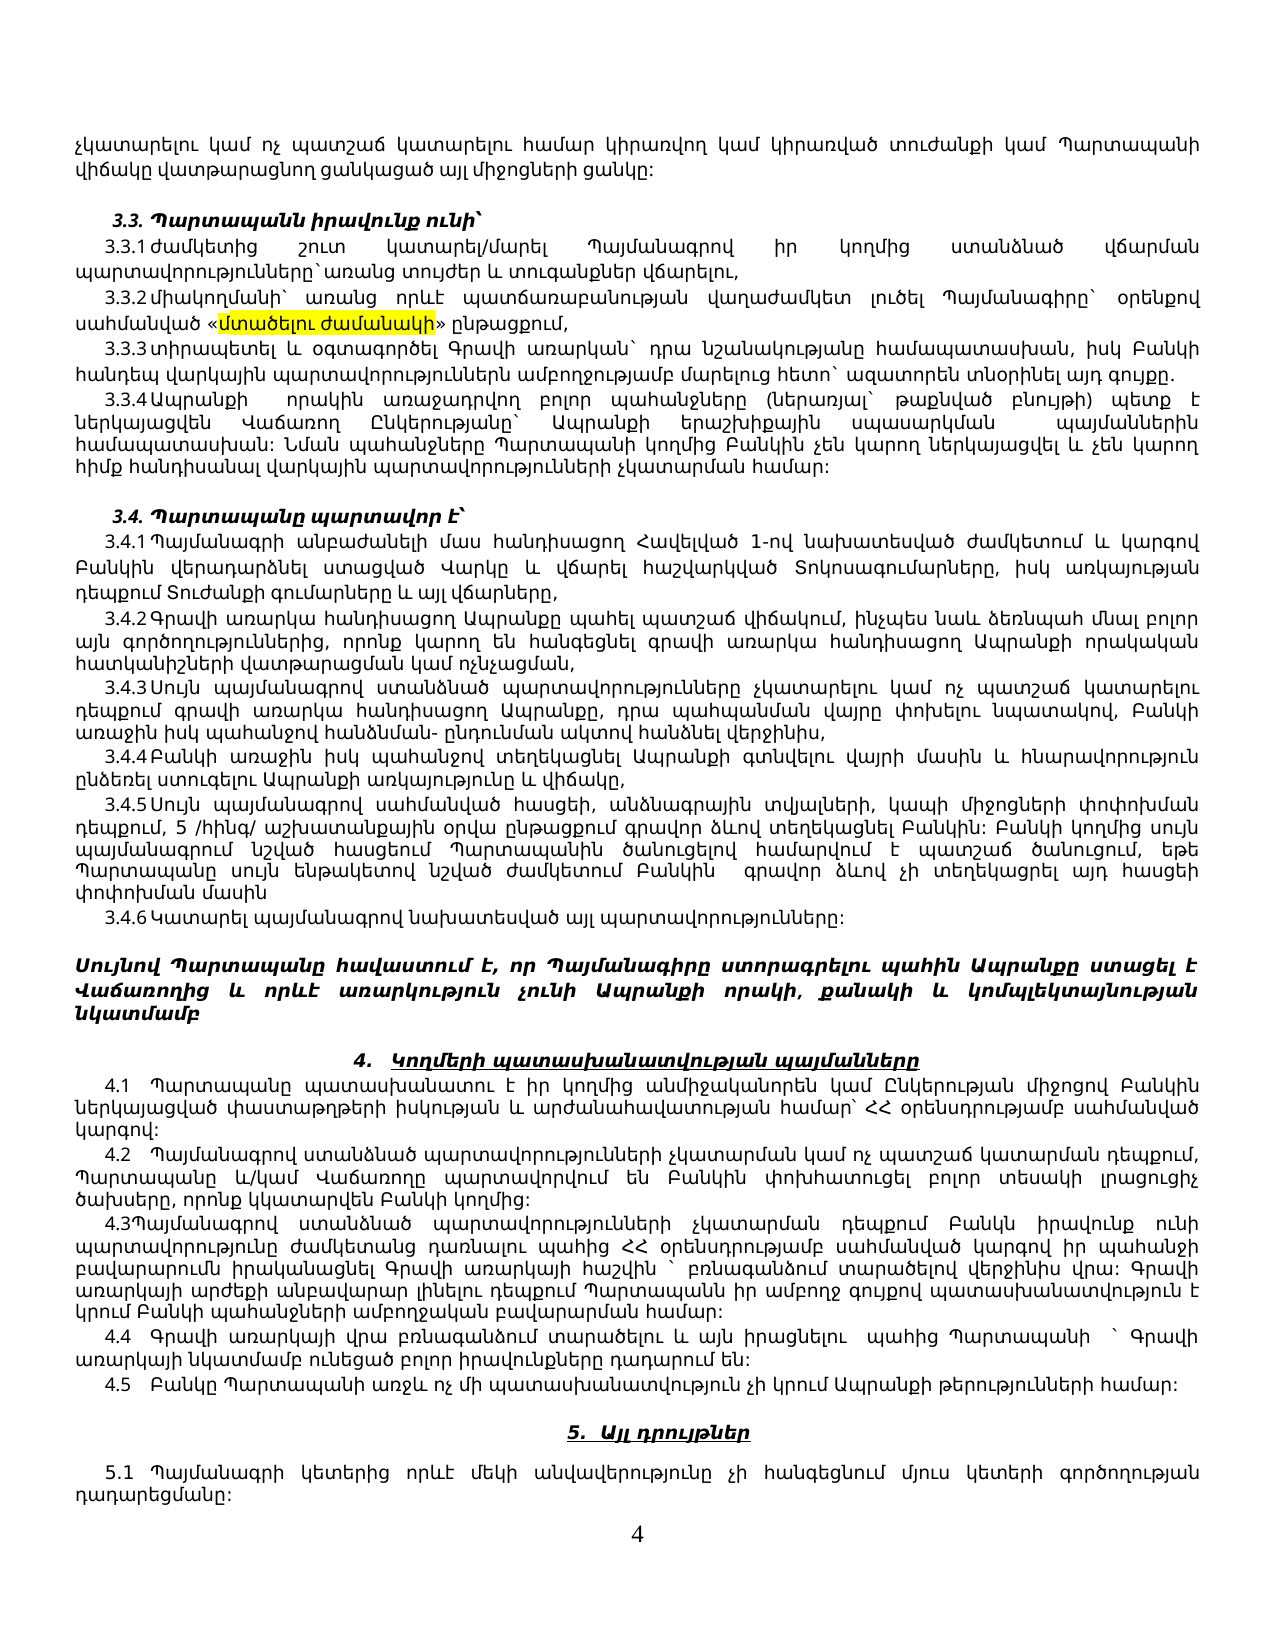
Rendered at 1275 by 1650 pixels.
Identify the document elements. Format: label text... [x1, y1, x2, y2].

list Պարտապանն իրավունք ունի՝ [112, 208, 1200, 233]
text 5. Այլ դրույթներ [119, 1422, 1200, 1444]
list Բանկը Պարտապանի առջև ոչ մի պատասխանատվություն չի կրում Ապրանքի թերությունների համար: [75, 1371, 1200, 1396]
list Գրավի առարկայի վրա բռնագանձում տարածելու և այն իրացնելու պահից Պարտապանի ` Գրավի առարկայի նկատմամբ ունեցած բոլոր իրավունքները դադարում են: [75, 1323, 1200, 1371]
list տիրապետել և օգտագործել Գրավի առարկան` դրա նշանակությանը համապատասխան, իսկ Բանկի հանդեպ վարկային պարտավորություններն ամբողջությամբ մարելուց հետո` ազատորեն տնօրինել այդ գույքը. [75, 335, 1200, 386]
list միակողմանի` առանց որևէ պատճառաբանության վաղաժամկետ լուծել Պայմանագիրը` օրենքով սահմանված «մտածելու ժամանակի» ընթացքում, [75, 284, 1200, 335]
list Կատարել պայմանագրով նախատեսված այլ պարտավորությունները: [75, 904, 1200, 930]
list Պայմանագրով ստանձնած պարտավորությունների չկատարման դեպքում Բանկն իրավունք ունի պարտավորությունը ժամկետանց դառնալու պահից ՀՀ օրենսդրությամբ սահմանված կարգով իր պահանջի բավարարումն իրականացնել Գրավի առարկայի հաշվին ` բռնագանձում տարածելով վերջինիս վրա: Գրավի առարկայի արժեքի անբավարար լինելու դեպքում Պարտապանն իր ամբողջ գույքով պատասխանատվություն է կրում Բանկի պահանջների ամբողջական բավարարման համար: [75, 1210, 1200, 1323]
list Պարտապանը պատասխանատու է իր կողմից անմիջականորեն կամ Ընկերության միջոցով Բանկին ներկայացված փաստաթղթերի իսկության և արժանահավատության համար՝ ՀՀ օրենսդրությամբ սահմանված կարգով: [75, 1072, 1200, 1141]
list ժամկետից շուտ կատարել/մարել Պայմանագրով իր կողմից ստանձնած վճարման պարտավորությունները`առանց տույժեր և տուգանքներ վճարելու, [75, 233, 1200, 284]
text Սույնով Պարտապանը հավաստում է, որ Պայմանագիրը ստորագրելու պահին Ապրանքը ստացել է Վաճառողից և որևէ առարկություն չունի Ապրանքի որակի, քանակի և կոմպլեկտայնության նկատմամբ [75, 955, 1200, 1024]
list Պայմանագրով ստանձնած պարտավորությունների չկատարման կամ ոչ պատշաճ կատարման դեպքում, Պարտապանը և/կամ Վաճառողը պարտավորվում են Բանկին փոխհատուցել բոլոր տեսակի լրացուցիչ ծախսերը, որոնք կկատարվեն Բանկի կողմից: [75, 1141, 1200, 1210]
list Գրավի առարկա հանդիսացող Ապրանքը պահել պատշաճ վիճակում, ինչպես նաև ձեռնպահ մնալ բոլոր այն գործողություններից, որոնք կարող են հանգեցնել գրավի առարկա հանդիսացող Ապրանքի որակական հատկանիշների վատթարացման կամ ոչնչացման, [75, 605, 1200, 674]
list Բանկի առաջին իսկ պահանջով տեղեկացնել Ապրանքի գտնվելու վայրի մասին և հնարավորություն ընձեռել ստուգելու Ապրանքի առկայությունը և վիճակը, [75, 744, 1200, 791]
list Սույն պայմանագրով սահմանված հասցեի, անձնագրային տվյալների, կապի միջոցների փոփոխման դեպքում, 5 /հինգ/ աշխատանքային օրվա ընթացքում գրավոր ձևով տեղեկացնել Բանկին: Բանկի կողմից սույն պայմանագրում նշված հասցեում Պարտապանին ծանուցելով համարվում է պատշաճ ծանուցում, եթե Պարտապանը սույն ենթակետով նշված ժամկետում Բանկին գրավոր ձևով չի տեղեկացրել այդ հասցեի փոփոխման մասին [75, 791, 1200, 904]
list Պարտապանը պարտավոր է՝ [112, 503, 1200, 529]
subtitle Կողմերի պատասխանատվության պայմանները [75, 1050, 1200, 1072]
list Պայմանագրի անբաժանելի մաս հանդիսացող Հավելված 1-ով նախատեսված ժամկետում և կարգով Բանկին վերադարձնել ստացված Վարկը և վճարել հաշվարկված Տոկոսագումարները, իսկ առկայության դեպքում Տուժանքի գումարները և այլ վճարները, [75, 529, 1200, 605]
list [75, 131, 1200, 182]
list Ապրանքի որակին առաջադրվող բոլոր պահանջները (ներառյալ` թաքնված բնույթի) պետք է ներկայացվեն Վաճառող Ընկերությանը` Ապրանքի երաշխիքային սպասարկման պայմաններին համապատասխան: Նման պահանջները Պարտապանի կողմից Բանկին չեն կարող ներկայացվել և չեն կարող հիմք հանդիսանալ վարկային պարտավորությունների չկատարման համար: [75, 386, 1200, 478]
list Սույն պայմանագրով ստանձնած պարտավորությունները չկատարելու կամ ոչ պատշաճ կատարելու դեպքում գրավի առարկա հանդիսացող Ապրանքը, դրա պահպանման վայրը փոխելու նպատակով, Բանկի առաջին իսկ պահանջով հանձնման- ընդունման ակտով հանձնել վերջինիս, [75, 674, 1200, 744]
list Պայմանագրի կետերից որևէ մեկի անվավերությունը չի հանգեցնում մյուս կետերի գործողության դադարեցմանը: [75, 1462, 1200, 1506]
